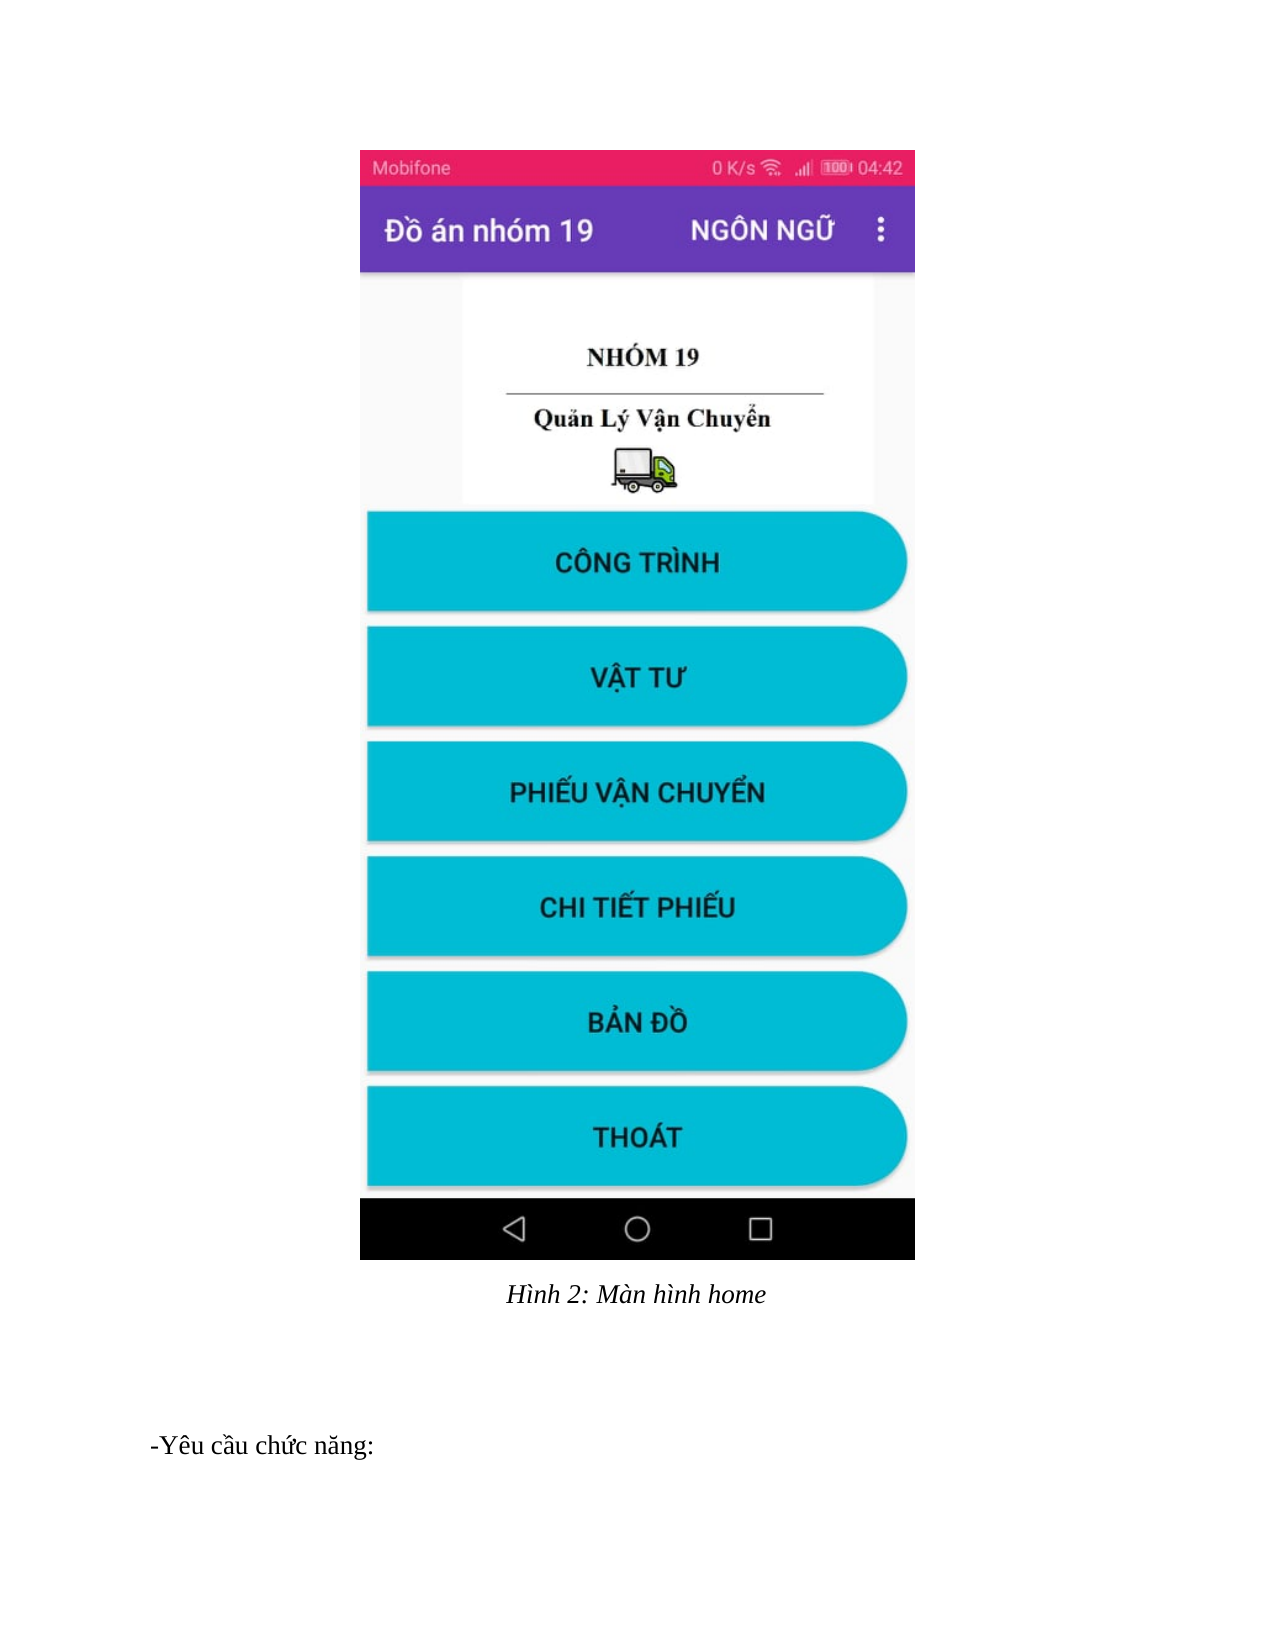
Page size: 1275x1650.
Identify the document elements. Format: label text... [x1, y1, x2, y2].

picture [360, 150, 915, 1260]
text -Yêu cầu chức năng: [150, 1429, 1125, 1460]
text Hình 2: Màn hình home [150, 1278, 1125, 1309]
